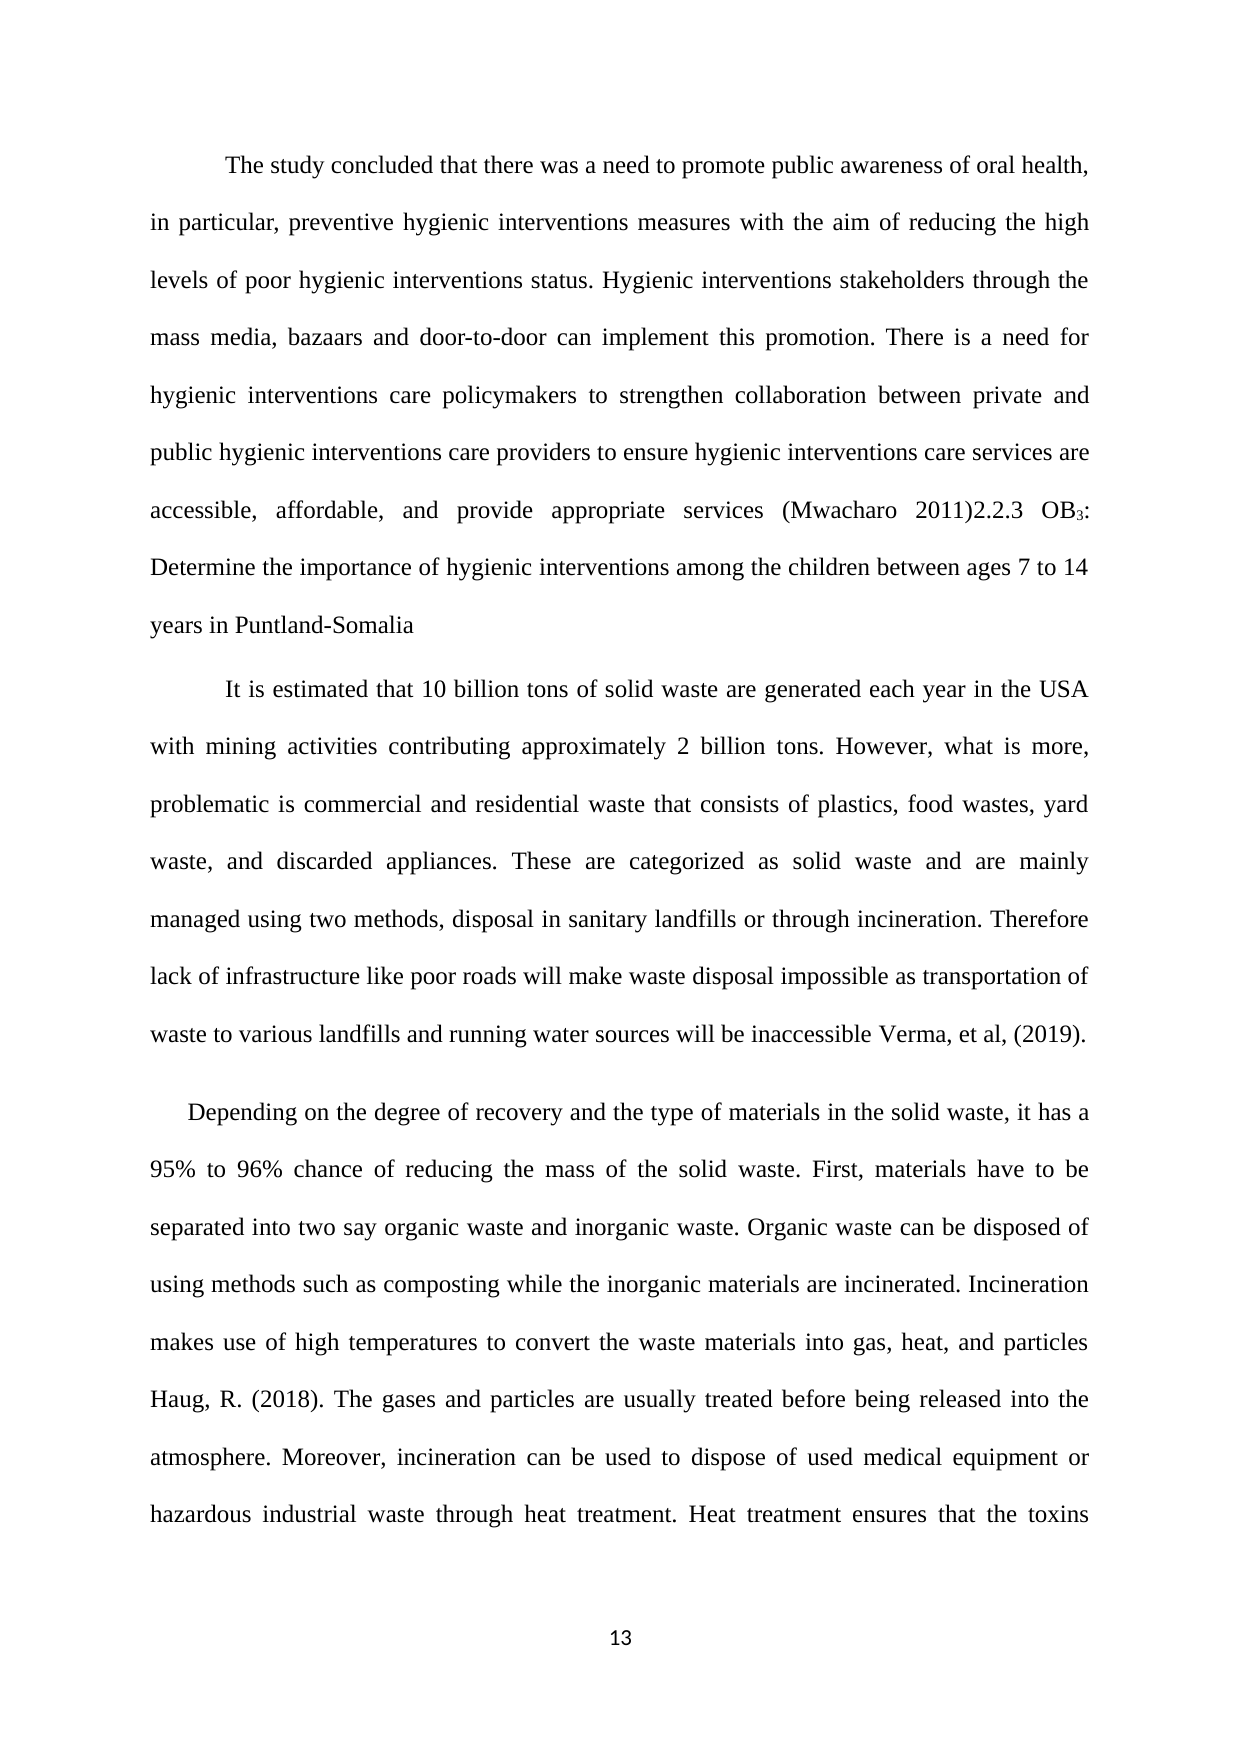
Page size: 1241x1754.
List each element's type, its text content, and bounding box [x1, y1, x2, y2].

subtitle The study concluded that there was a need to promote public awareness of oral health, in particular, preventive hygienic interventions measures with the aim of reducing the high levels of poor hygienic interventions status. Hygienic interventions stakeholders through the mass media, bazaars and door-to-door can implement this promotion. There is a need for hygienic interventions care policymakers to strengthen collaboration between private and public hygienic interventions care providers to ensure hygienic interventions care services are accessible, affordable, and provide appropriate services (Mwacharo 2011)2.2.3 OB3: Determine the importance of hygienic interventions among the children between ages 7 to 14 years in Puntland-Somalia [150, 150, 1090, 639]
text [150, 1097, 1090, 1528]
text It is estimated that 10 billion tons of solid waste are generated each year in the USA with mining activities contributing approximately 2 billion tons. However, what is more, problematic is commercial and residential waste that consists of plastics, food wastes, yard waste, and discarded appliances. These are categorized as solid waste and are mainly managed using two methods, disposal in sanitary landfills or through incineration. Therefore lack of infrastructure like poor roads will make waste disposal impossible as transportation of waste to various landfills and running water sources will be inaccessible Verma, et al, (2019). [150, 674, 1090, 1047]
